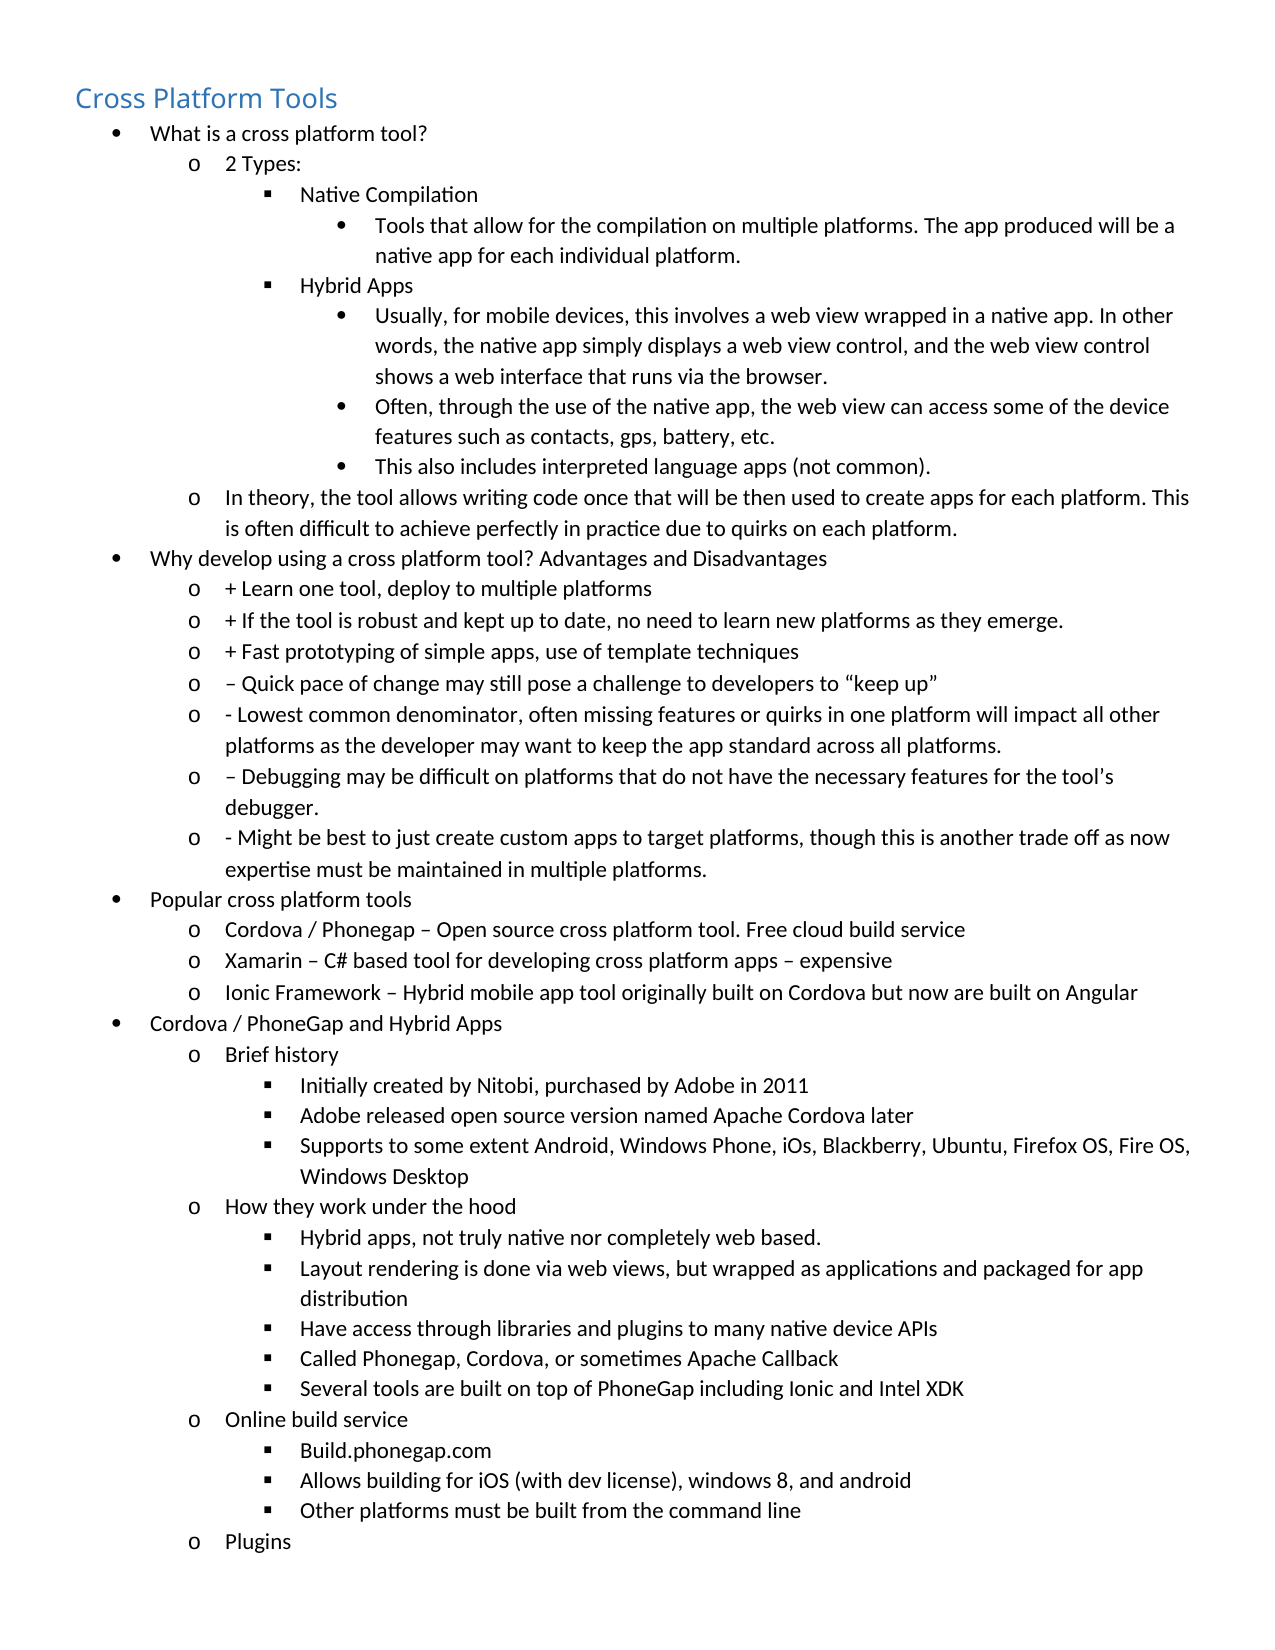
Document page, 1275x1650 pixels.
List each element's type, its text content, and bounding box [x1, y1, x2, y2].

list Ionic Framework – Hybrid mobile app tool originally built on Cordova but now are built on Angular [187, 978, 1200, 1007]
list Layout rendering is done via web views, but wrapped as applications and packaged for app distribution [262, 1254, 1200, 1312]
list + Learn one tool, deploy to multiple platforms [187, 574, 1200, 604]
list Popular cross platform tools [112, 885, 1200, 913]
list – Quick pace of change may still pose a challenge to developers to “keep up” [187, 669, 1200, 698]
list Plugins [187, 1527, 1200, 1556]
list Other platforms must be built from the command line [262, 1497, 1200, 1525]
list Several tools are built on top of PhoneGap including Ionic and Intel XDK [262, 1374, 1200, 1403]
list Usually, for mobile devices, this involves a web view wrapped in a native app. In other words, the native app simply displays a web view control, and the web view control shows a web interface that runs via the browser. [337, 301, 1200, 390]
list Cordova / PhoneGap and Hybrid Apps [112, 1009, 1200, 1038]
subtitle Cross Platform Tools [75, 79, 1200, 116]
list What is a cross platform tool? [112, 119, 1200, 147]
list + Fast prototyping of simple apps, use of template techniques [187, 637, 1200, 667]
list Adobe released open source version named Apache Cordova later [262, 1101, 1200, 1129]
list Native Compilation [262, 181, 1200, 209]
list Cordova / Phonegap – Open source cross platform tool. Free cloud build service [187, 915, 1200, 944]
list Called Phonegap, Cordova, or sometimes Apache Callback [262, 1344, 1200, 1372]
list 2 Types: [187, 149, 1200, 178]
list Xamarin – C# based tool for developing cross platform apps – expensive [187, 947, 1200, 976]
list Build.phonegap.com [262, 1436, 1200, 1464]
list – Debugging may be difficult on platforms that do not have the necessary features for the tool’s debugger. [187, 762, 1200, 821]
list Initially created by Nitobi, purchased by Adobe in 2011 [262, 1071, 1200, 1099]
list Supports to some extent Android, Windows Phone, iOs, Blackberry, Ubuntu, Firefox OS, Fire OS, Windows Desktop [262, 1132, 1200, 1190]
list This also includes interpreted language apps (not common). [337, 452, 1200, 481]
list Online build service [187, 1405, 1200, 1434]
list - Might be best to just create custom apps to target platforms, though this is another trade off as now expertise must be maintained in multiple platforms. [187, 823, 1200, 883]
list Often, through the use of the native app, the web view can access some of the device features such as contacts, gps, battery, etc. [337, 392, 1200, 450]
list Why develop using a cross platform tool? Advantages and Disadvantages [112, 544, 1200, 572]
list Brief history [187, 1040, 1200, 1069]
list Hybrid apps, not truly native nor completely web based. [262, 1223, 1200, 1252]
list Have access through libraries and plugins to many native device APIs [262, 1314, 1200, 1342]
list + If the tool is robust and kept up to date, no need to learn new platforms as they emerge. [187, 606, 1200, 635]
list Hybrid Apps [262, 271, 1200, 299]
list Allows building for iOS (with dev license), windows 8, and android [262, 1466, 1200, 1494]
list In theory, the tool allows writing code once that will be then used to create apps for each platform. This is often difficult to achieve perfectly in practice due to quirks on each platform. [187, 483, 1200, 542]
list - Lowest common denominator, often missing features or quirks in one platform will impact all other platforms as the developer may want to keep the app standard across all platforms. [187, 700, 1200, 760]
list Tools that allow for the compilation on multiple platforms. The app produced will be a native app for each individual platform. [337, 211, 1200, 269]
list How they work under the hood [187, 1192, 1200, 1221]
